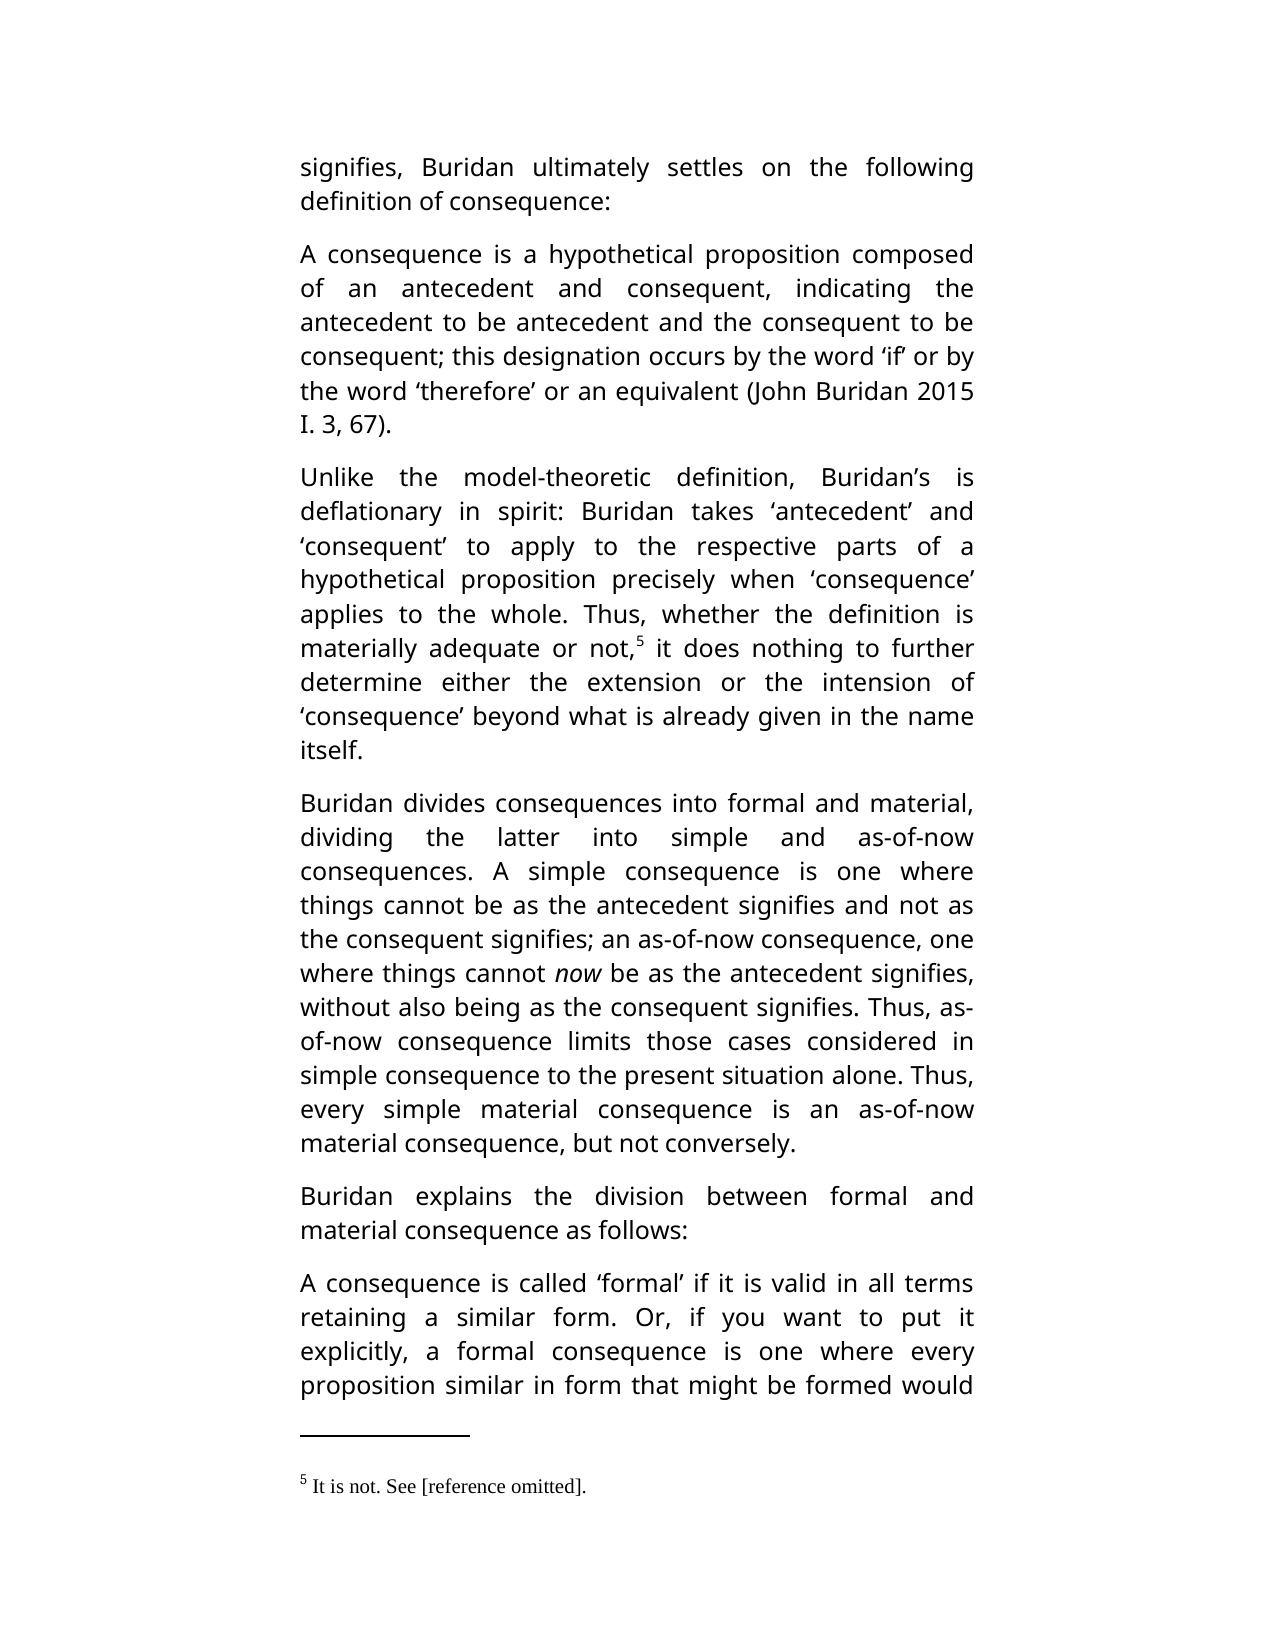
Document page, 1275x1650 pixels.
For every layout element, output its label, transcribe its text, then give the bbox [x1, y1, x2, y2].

text A consequence is a hypothetical proposition composed of an antecedent and consequent, indicating the antecedent to be antecedent and the consequent to be consequent; this designation occurs by the word ‘if’ or by the word ‘therefore’ or an equivalent (John Buridan 2015 I. 3, 67). [300, 237, 975, 441]
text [300, 150, 975, 218]
text Buridan explains the division between formal and material consequence as follows: [300, 1179, 975, 1247]
text Unlike the model-theoretic definition, Buridan’s is deflationary in spirit: Buridan takes ‘antecedent’ and ‘consequent’ to apply to the respective parts of a hypothetical proposition precisely when ‘consequence’ applies to the whole. Thus, whether the definition is materially adequate or not, it does nothing to further determine either the extension or the intension of ‘consequence’ beyond what is already given in the name itself. [300, 460, 975, 767]
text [300, 1266, 975, 1402]
text Buridan divides consequences into formal and material, dividing the latter into simple and as-of-now consequences. A simple consequence is one where things cannot be as the antecedent signifies and not as the consequent signifies; an as-of-now consequence, one where things cannot now be as the antecedent signifies, without also being as the consequent signifies. Thus, as-of-now consequence limits those cases considered in simple consequence to the present situation alone. Thus, every simple material consequence is an as-of-now material consequence, but not conversely. [300, 785, 975, 1160]
